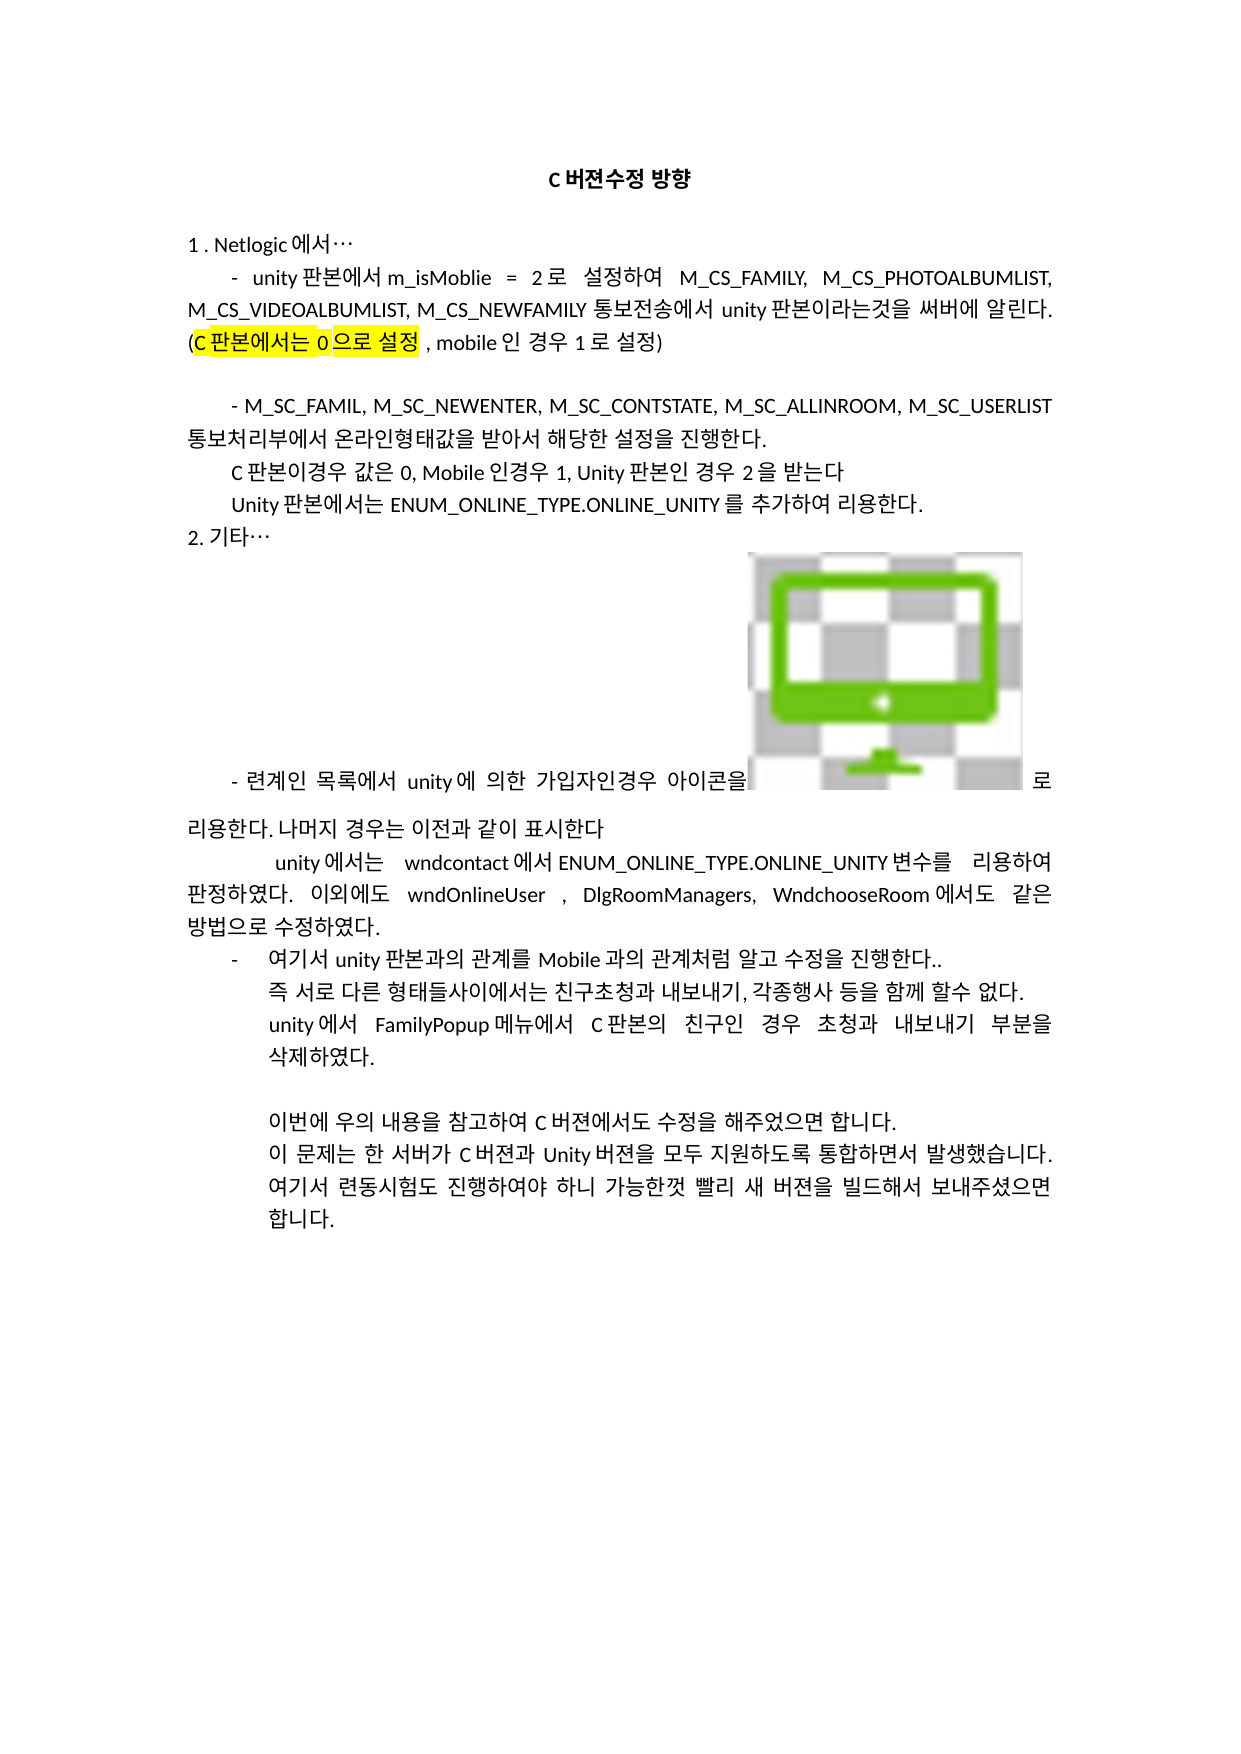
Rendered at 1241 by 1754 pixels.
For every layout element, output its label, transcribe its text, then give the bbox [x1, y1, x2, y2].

text - unity판본에서m_isMoblie = 2로 설정하여 M_CS_FAMILY, M_CS_PHOTOALBUMLIST, M_CS_VIDEOALBUMLIST, M_CS_NEWFAMILY 통보전송에서 unity판본이라는것을 써버에 알린다.(C판본에서는 0으로 설정 , mobile인 경우 1로 설정) [187, 259, 1053, 357]
text C판본이경우 값은 0, Mobile인경우 1, Unity판본인 경우 2을 받는다 [187, 454, 1053, 487]
text C버젼수정 방향 [187, 162, 1053, 194]
text 2. 기타… [187, 519, 1053, 552]
list 이번에 우의 내용을 참고하여 C버젼에서도 수정을 해주었으면 합니다. [269, 1104, 1053, 1137]
text Unity판본에서는 ENUM_ONLINE_TYPE.ONLINE_UNITY를 추가하여 리용한다. [187, 487, 1053, 519]
list 즉 서로 다른 형태들사이에서는 친구초청과 내보내기, 각종행사 등을 함께 할수 없다. [269, 974, 1053, 1007]
list 여기서 unity판본과의 관계를 Mobile과의 관계처럼 알고 수정을 진행한다.. [231, 942, 1053, 974]
text 1 . Netlogic에서… [187, 227, 1053, 259]
list 이 문제는 한 서버가 C버젼과 Unity버젼을 모두 지원하도록 통합하면서 발생했습니다. 여기서 련동시험도 진행하여야 하니 가능한껏 빨리 새 버젼을 빌드해서 보내주셨으면 합니다. [269, 1137, 1053, 1234]
list unity에서 FamilyPopup메뉴에서 C판본의 친구인 경우 초청과 내보내기 부분을 삭제하였다. [269, 1007, 1053, 1072]
picture [747, 552, 1023, 790]
text - M_SC_FAMIL, M_SC_NEWENTER, M_SC_CONTSTATE, M_SC_ALLINROOM, M_SC_USERLIST통보처리부에서 온라인형태값을 받아서 해당한 설정을 진행한다. [187, 389, 1053, 454]
text unity에서는 wndcontact에서ENUM_ONLINE_TYPE.ONLINE_UNITY변수를 리용하여 판정하였다. 이외에도 wndOnlineUser , DlgRoomManagers, WndchooseRoom에서도 같은 방법으로 수정하였다. [187, 844, 1053, 942]
